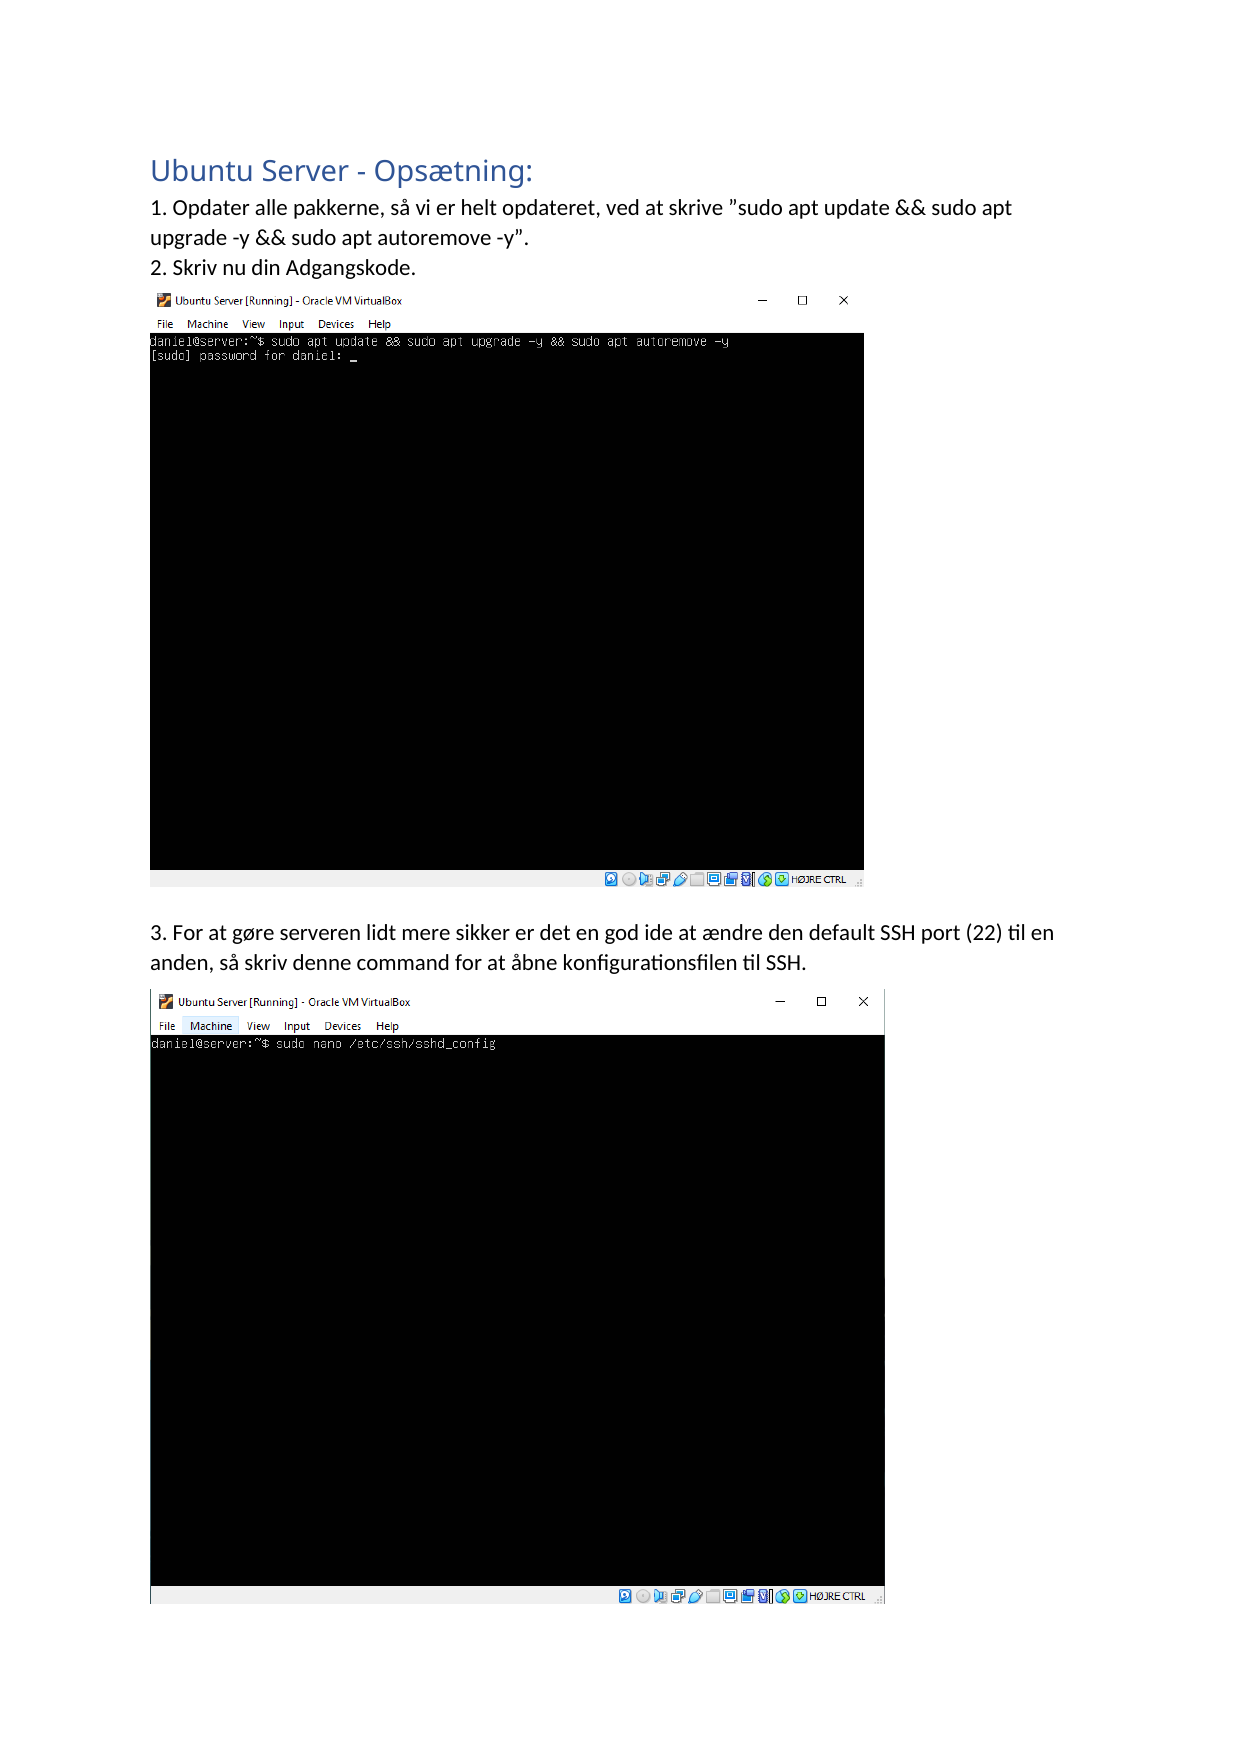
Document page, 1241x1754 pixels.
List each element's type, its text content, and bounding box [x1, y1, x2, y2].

picture [150, 288, 864, 887]
text 3. For at gøre serveren lidt mere sikker er det en god ide at ændre den default SSH port (22) til en anden, så skriv denne command for at åbne konfigurationsfilen til SSH. [150, 918, 1090, 976]
text 2. Skriv nu din Adgangskode. [150, 253, 1090, 281]
subtitle Ubuntu Server - Opsætning: [150, 150, 1090, 190]
picture [150, 989, 885, 1604]
text 1. Opdater alle pakkerne, så vi er helt opdateret, ved at skrive ”sudo apt update && sudo apt upgrade -y && sudo apt autoremove -y”. [150, 193, 1090, 251]
